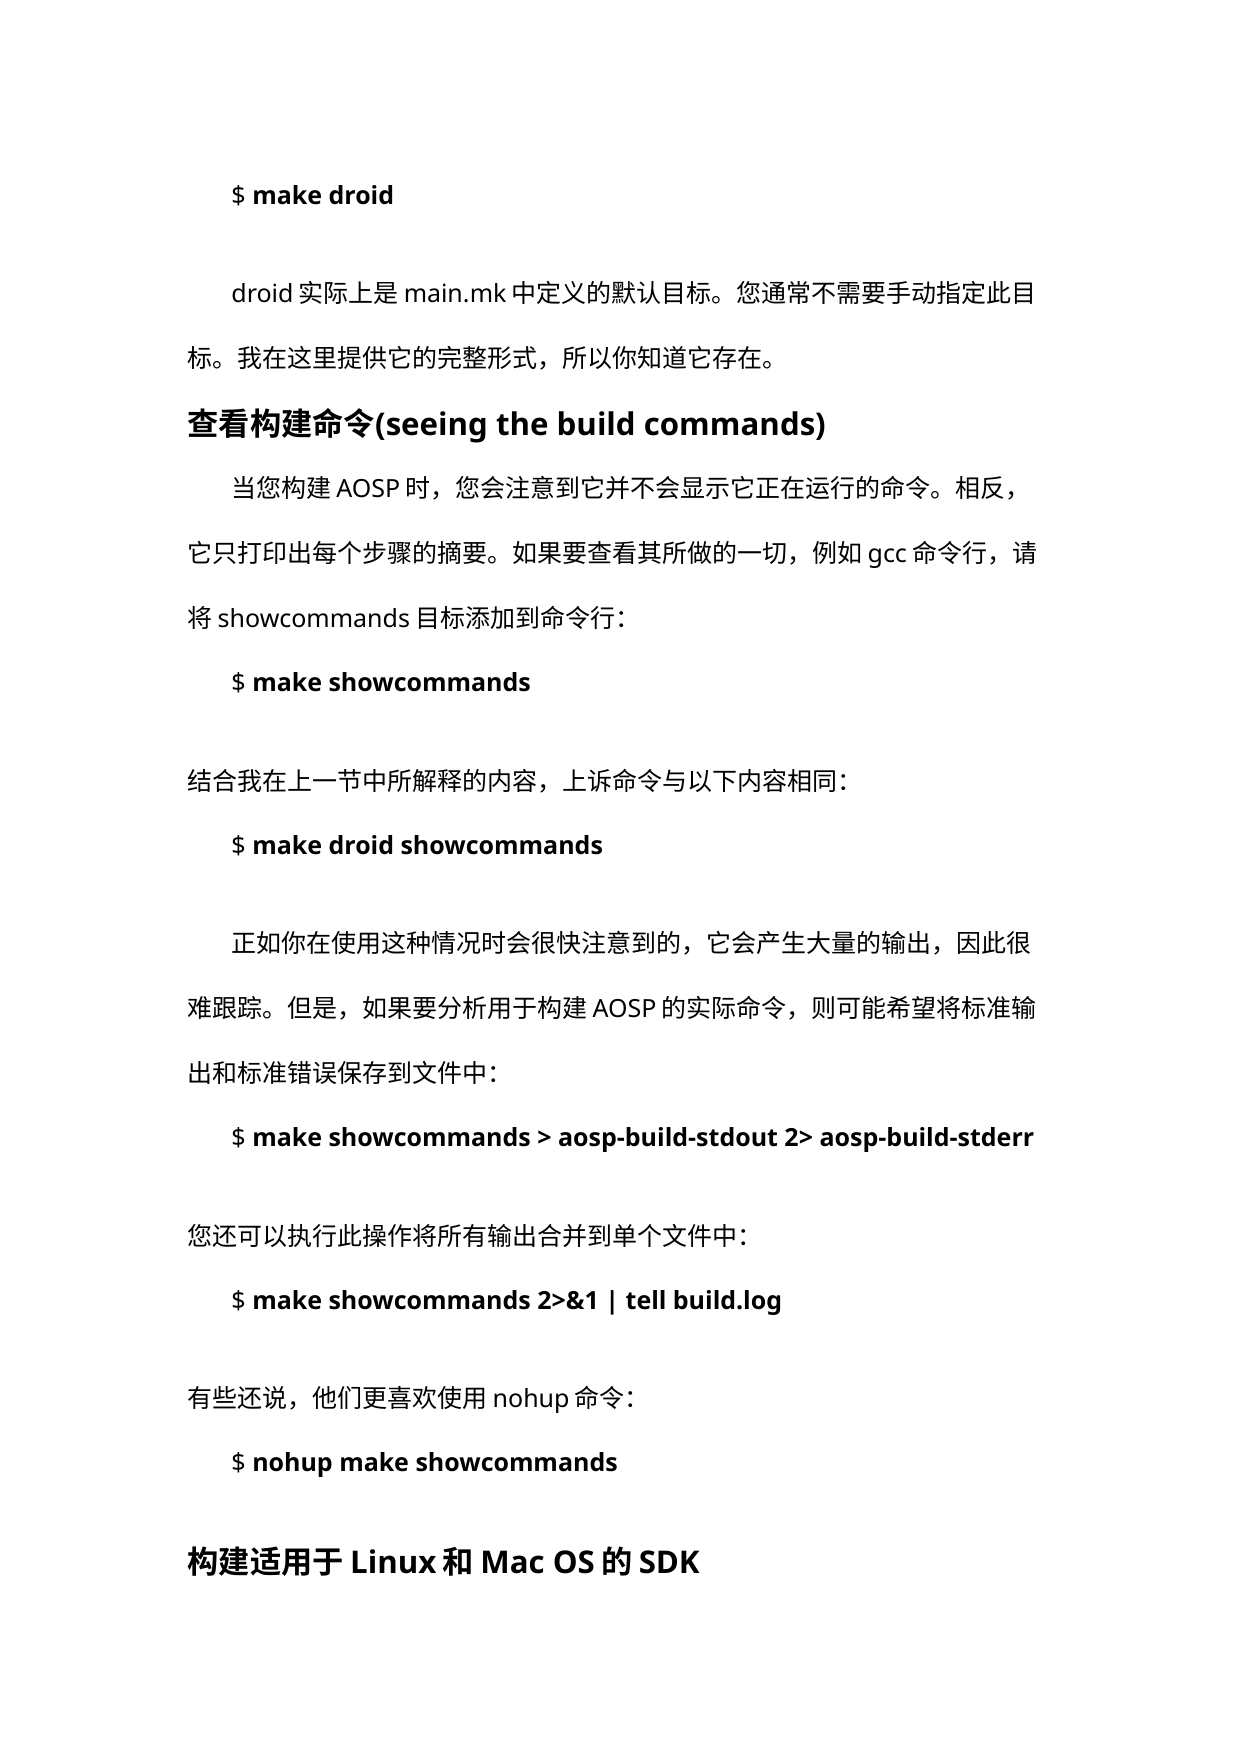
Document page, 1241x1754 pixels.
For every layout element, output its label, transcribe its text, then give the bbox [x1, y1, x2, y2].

list droid实际上是main.mk中定义的默认目标。您通常不需要手动指定此目标。我在这里提供它的完整形式，所以你知道它存在。 [187, 259, 1053, 389]
list 查看构建命令(seeing the build commands) [187, 389, 1053, 454]
list $ make showcommands 2>&1 | tell build.log [187, 1267, 1053, 1332]
list 您还可以执行此操作将所有输出合并到单个文件中： [187, 1202, 1053, 1267]
list 结合我在上一节中所解释的内容，上诉命令与以下内容相同： [187, 747, 1053, 812]
list 当您构建AOSP时，您会注意到它并不会显示它正在运行的命令。相反，它只打印出每个步骤的摘要。如果要查看其所做的一切，例如gcc命令行，请将showcommands目标添加到命令行： [187, 454, 1053, 649]
list $ nohup make showcommands [187, 1429, 1053, 1494]
list $ make showcommands > aosp-build-stdout 2> aosp-build-stderr [187, 1104, 1053, 1169]
list 构建适用于Linux和Mac OS的SDK [187, 1527, 1053, 1592]
list 有些还说，他们更喜欢使用nohup命令： [187, 1364, 1053, 1429]
list $ make showcommands [187, 649, 1053, 714]
list 正如你在使用这种情况时会很快注意到的，它会产生大量的输出，因此很难跟踪。但是，如果要分析用于构建AOSP的实际命令，则可能希望将标准输出和标准错误保存到文件中： [187, 909, 1053, 1104]
list $ make droid [187, 162, 1053, 227]
list $ make droid showcommands [187, 812, 1053, 877]
